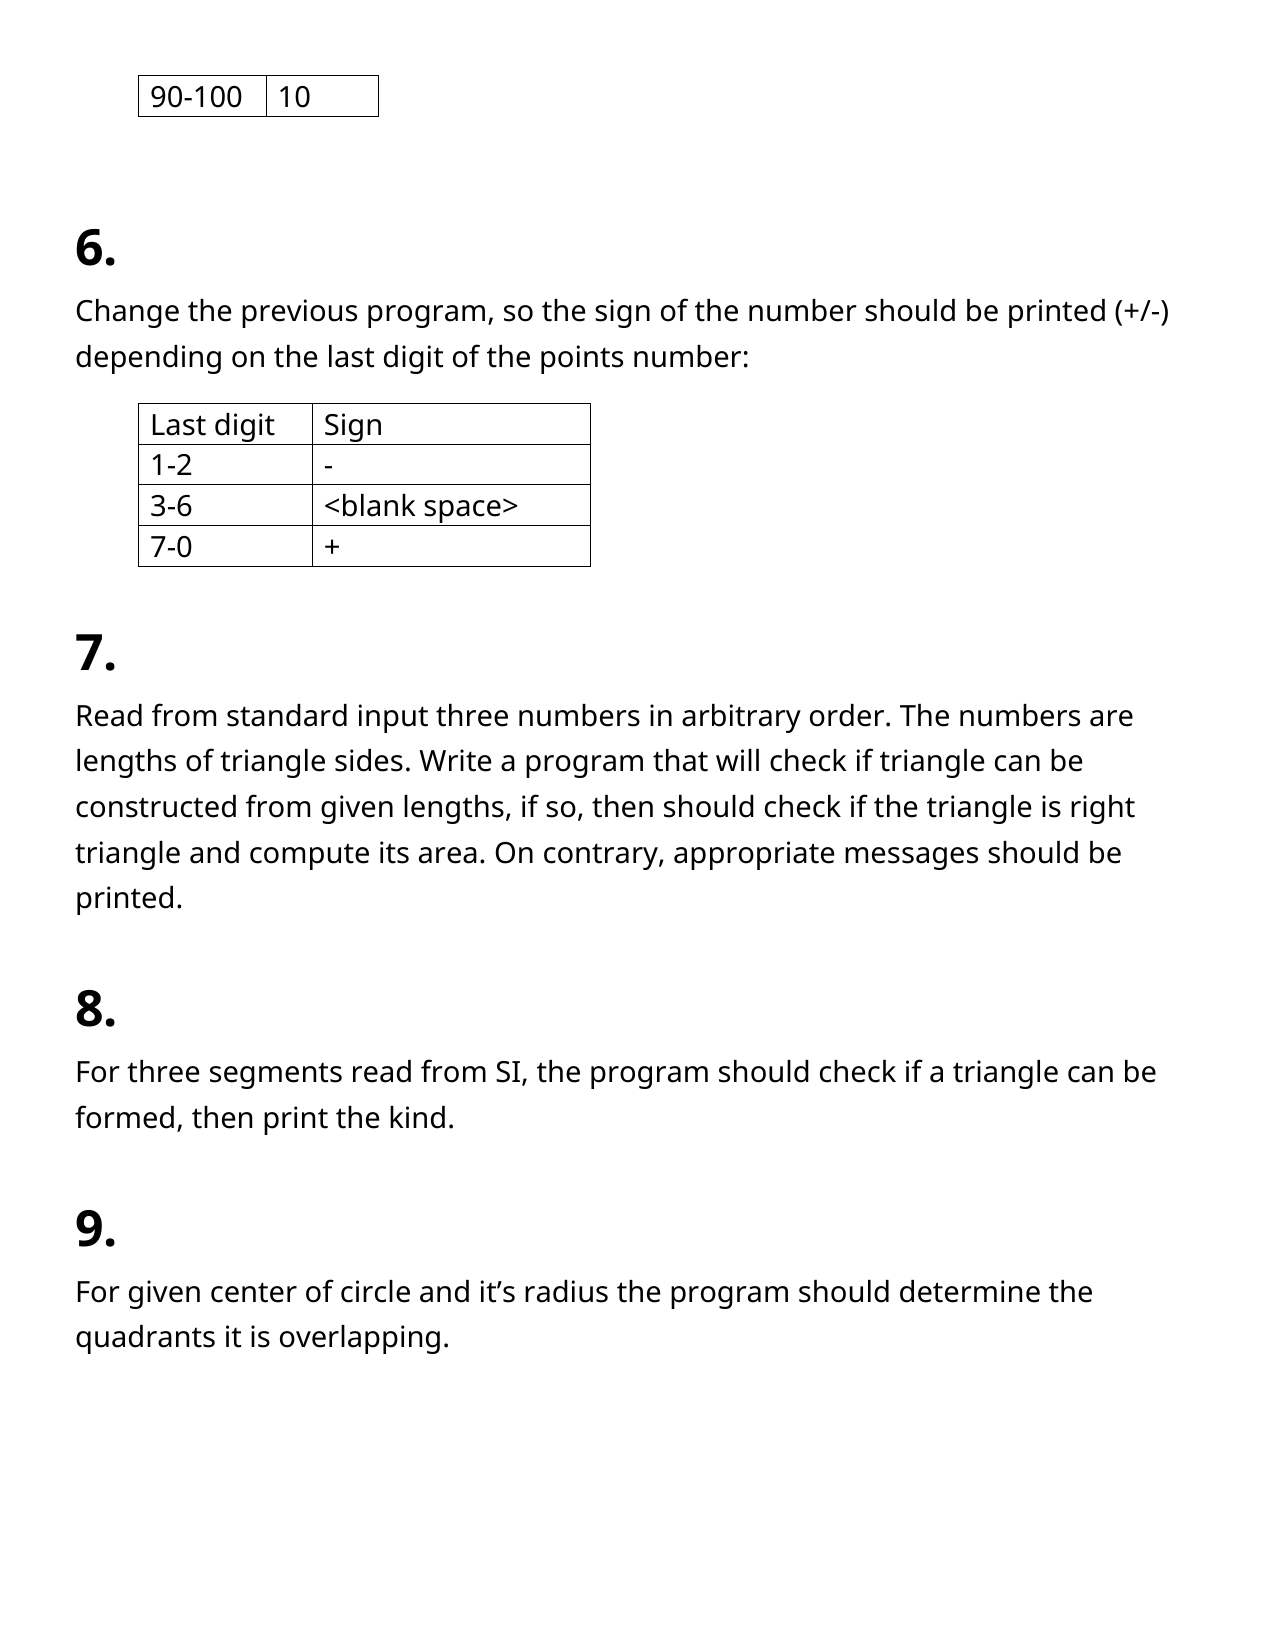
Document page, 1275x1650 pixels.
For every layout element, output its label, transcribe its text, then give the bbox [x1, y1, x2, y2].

subtitle 7. [75, 617, 1200, 685]
table_header Last digit [139, 404, 312, 443]
text For given center of circle and it’s radius the program should determine the quadrants it is overlapping. [75, 1271, 1200, 1356]
table_cell 1-2 [139, 445, 312, 484]
table_cell 90-100 [139, 76, 266, 116]
text Read from standard input three numbers in arbitrary order. The numbers are lengths of triangle sides. Write a program that will check if triangle can be constructed from given lengths, if so, then should check if the triangle is right triangle and compute its area. On contrary, appropriate messages should be printed. [75, 695, 1200, 917]
text Change the previous program, so the sign of the number should be printed (+/-) depending on the last digit of the points number: [75, 291, 1200, 376]
text For three segments read from SI, the program should check if a triangle can be formed, then print the kind. [75, 1052, 1200, 1137]
table_cell - [313, 445, 590, 484]
table_cell 3-6 [139, 485, 312, 525]
table_cell 7-0 [139, 526, 312, 566]
subtitle 6. [75, 212, 1200, 281]
table_cell 10 [267, 76, 378, 116]
table_cell + [313, 526, 590, 566]
table_cell <blank space> [313, 485, 590, 525]
table_header Sign [313, 404, 590, 443]
subtitle 9. [75, 1193, 1200, 1261]
subtitle 8. [75, 973, 1200, 1041]
